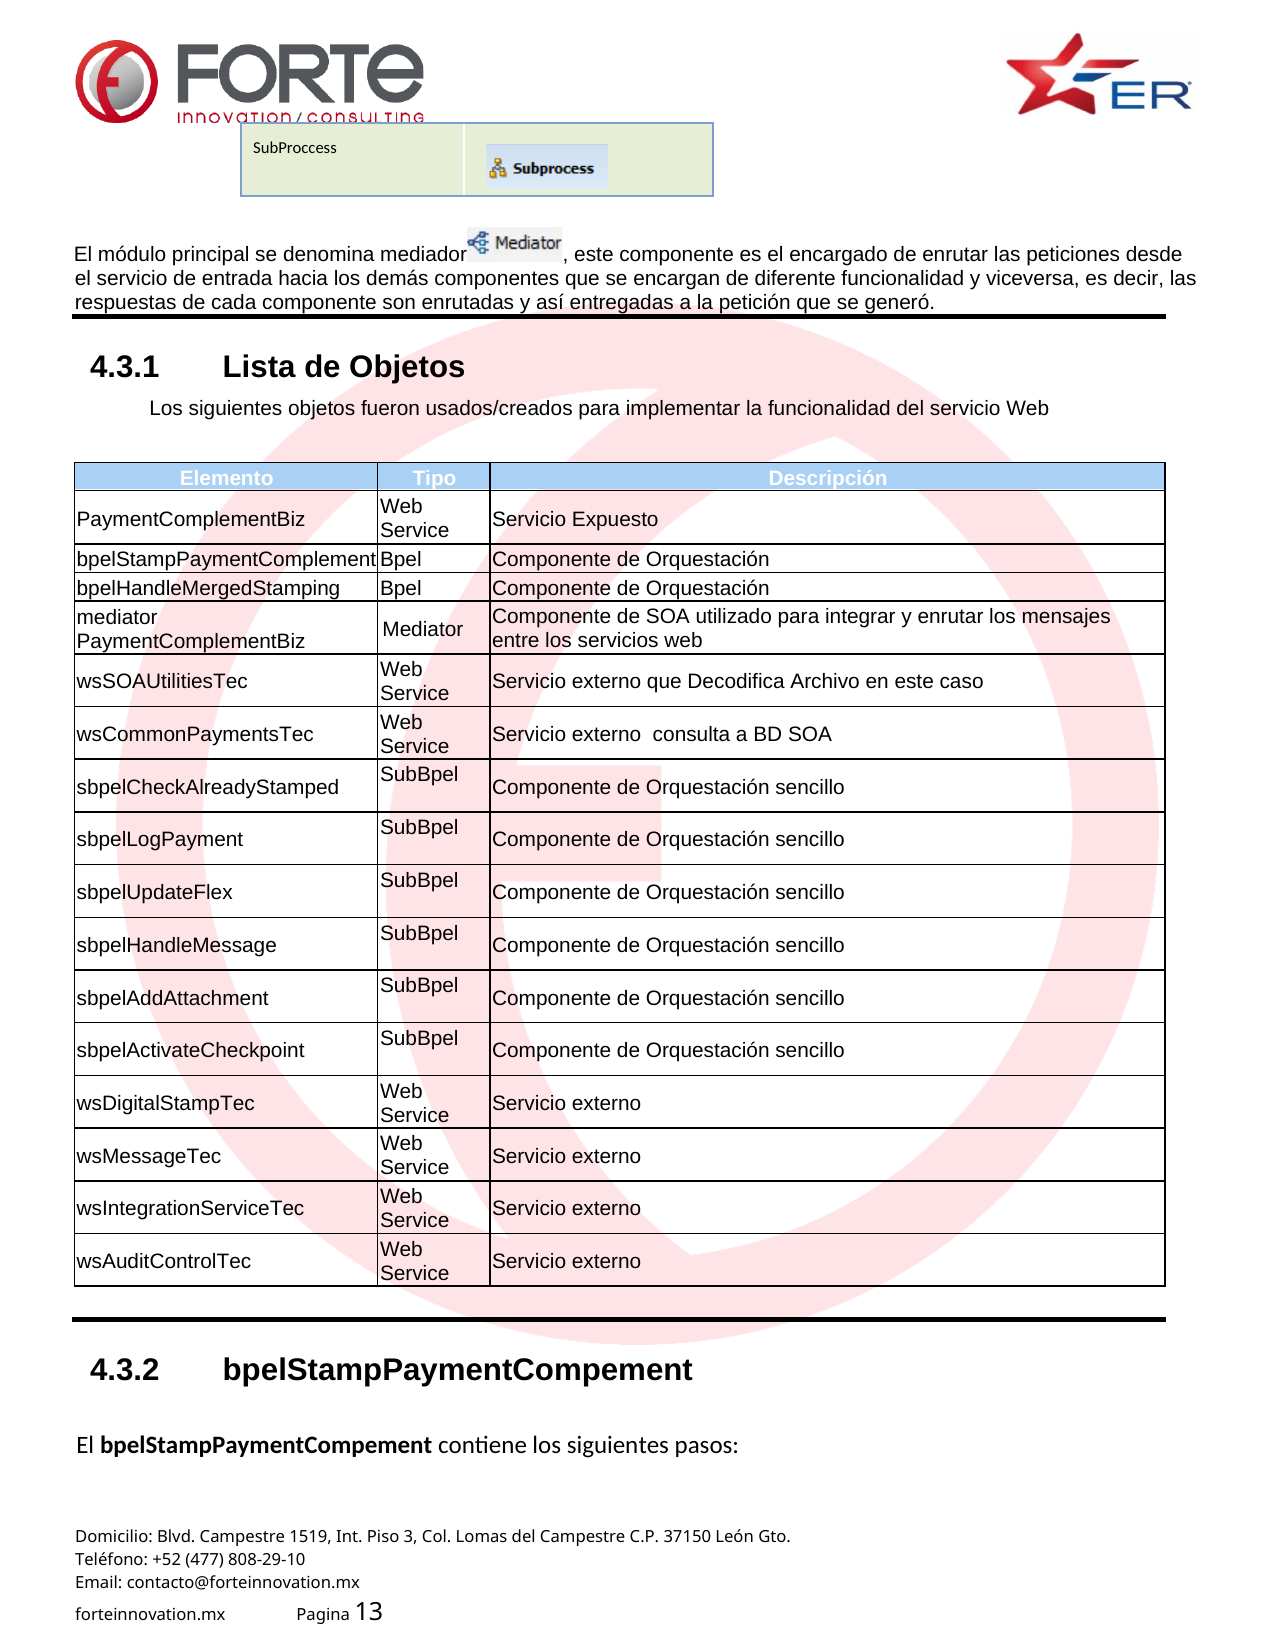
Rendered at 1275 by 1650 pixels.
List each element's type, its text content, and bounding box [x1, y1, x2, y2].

table_cell wsDigitalStampTec [75, 1076, 377, 1127]
table_cell Web Service [378, 707, 489, 758]
table_cell wsCommonPaymentsTec [75, 707, 377, 758]
table_cell Servicio externo [491, 1076, 1164, 1127]
table_cell sbpelLogPayment [75, 813, 377, 864]
table_cell Servicio Expuesto [491, 491, 1164, 543]
subtitle 4.3.1 Lista de Objetos [90, 348, 1200, 384]
table_cell Componente de Orquestación [491, 573, 1164, 600]
table_cell Bpel [378, 545, 489, 572]
table_cell Mediator [378, 602, 489, 653]
table_cell mediator PaymentComplementBiz [75, 602, 377, 653]
table_cell wsAuditControlTec [75, 1234, 377, 1285]
table_cell bpelStampPaymentComplement [75, 545, 377, 572]
table_header Elemento [75, 463, 377, 489]
table_cell Componente de SOA utilizado para integrar y enrutar los mensajes entre los servicios web [491, 602, 1164, 653]
table_cell Web Service [378, 491, 489, 543]
table_cell Servicio externo [491, 1182, 1164, 1233]
table_cell Web Service [378, 655, 489, 706]
table_cell SubBpel [378, 760, 489, 811]
table_cell Componente de Orquestación sencillo [491, 1023, 1164, 1074]
table_cell SubProccess [242, 124, 463, 195]
text Los siguientes objetos fueron usados/creados para implementar la funcionalidad del servicio Web [149, 395, 1200, 419]
table_cell wsMessageTec [75, 1129, 377, 1180]
table_cell Componente de Orquestación sencillo [491, 918, 1164, 969]
table_cell Componente de Orquestación sencillo [491, 760, 1164, 811]
table_cell Componente de Orquestación [491, 545, 1164, 572]
picture [997, 31, 1200, 116]
text El módulo principal se denomina mediador, este componente es el encargado de enrutar las peticiones desde el servicio de entrada hacia los demás componentes que se encargan de diferente funcionalidad y viceversa, es decir, las respuestas de cada componente son enrutadas y así entregadas a la petición que se generó. [73, 227, 1200, 314]
table_header Descripción [491, 463, 1164, 489]
table_cell sbpelHandleMessage [75, 918, 377, 969]
table_cell sbpelUpdateFlex [75, 865, 377, 916]
table_cell wsSOAUtilitiesTec [75, 655, 377, 706]
picture [75, 40, 424, 123]
table_cell Bpel [378, 573, 489, 600]
table_cell Componente de Orquestación sencillo [491, 865, 1164, 916]
table_cell [465, 124, 712, 195]
table_cell Servicio externo [491, 1129, 1164, 1180]
table_cell Componente de Orquestación sencillo [491, 971, 1164, 1022]
table_cell Servicio externo que Decodifica Archivo en este caso [491, 655, 1164, 706]
table_cell sbpelActivateCheckpoint [75, 1023, 377, 1074]
table_cell bpelHandleMergedStamping [75, 573, 377, 600]
table_cell SubBpel [378, 813, 489, 864]
table_cell Web Service [378, 1076, 489, 1127]
subtitle 4.3.2 bpelStampPaymentCompement [90, 1351, 1200, 1387]
table_cell Componente de Orquestación sencillo [491, 813, 1164, 864]
table_cell SubBpel [378, 1023, 489, 1074]
table_cell SubBpel [378, 971, 489, 1022]
table_cell Web Service [378, 1129, 489, 1180]
picture [486, 144, 609, 189]
table_cell sbpelCheckAlreadyStamped [75, 760, 377, 811]
table_cell Servicio externo [491, 1234, 1164, 1285]
table_cell sbpelAddAttachment [75, 971, 377, 1022]
table_header Tipo [378, 463, 489, 489]
table_cell Servicio externo consulta a BD SOA [491, 707, 1164, 758]
table_cell SubBpel [378, 918, 489, 969]
text El bpelStampPaymentCompement contiene los siguientes pasos: [76, 1429, 1200, 1459]
table_cell Web Service [378, 1182, 489, 1233]
picture [467, 227, 563, 262]
table_cell Web Service [378, 1234, 489, 1285]
table_cell wsIntegrationServiceTec [75, 1182, 377, 1233]
table_cell PaymentComplementBiz [75, 491, 377, 543]
table_cell SubBpel [378, 865, 489, 916]
